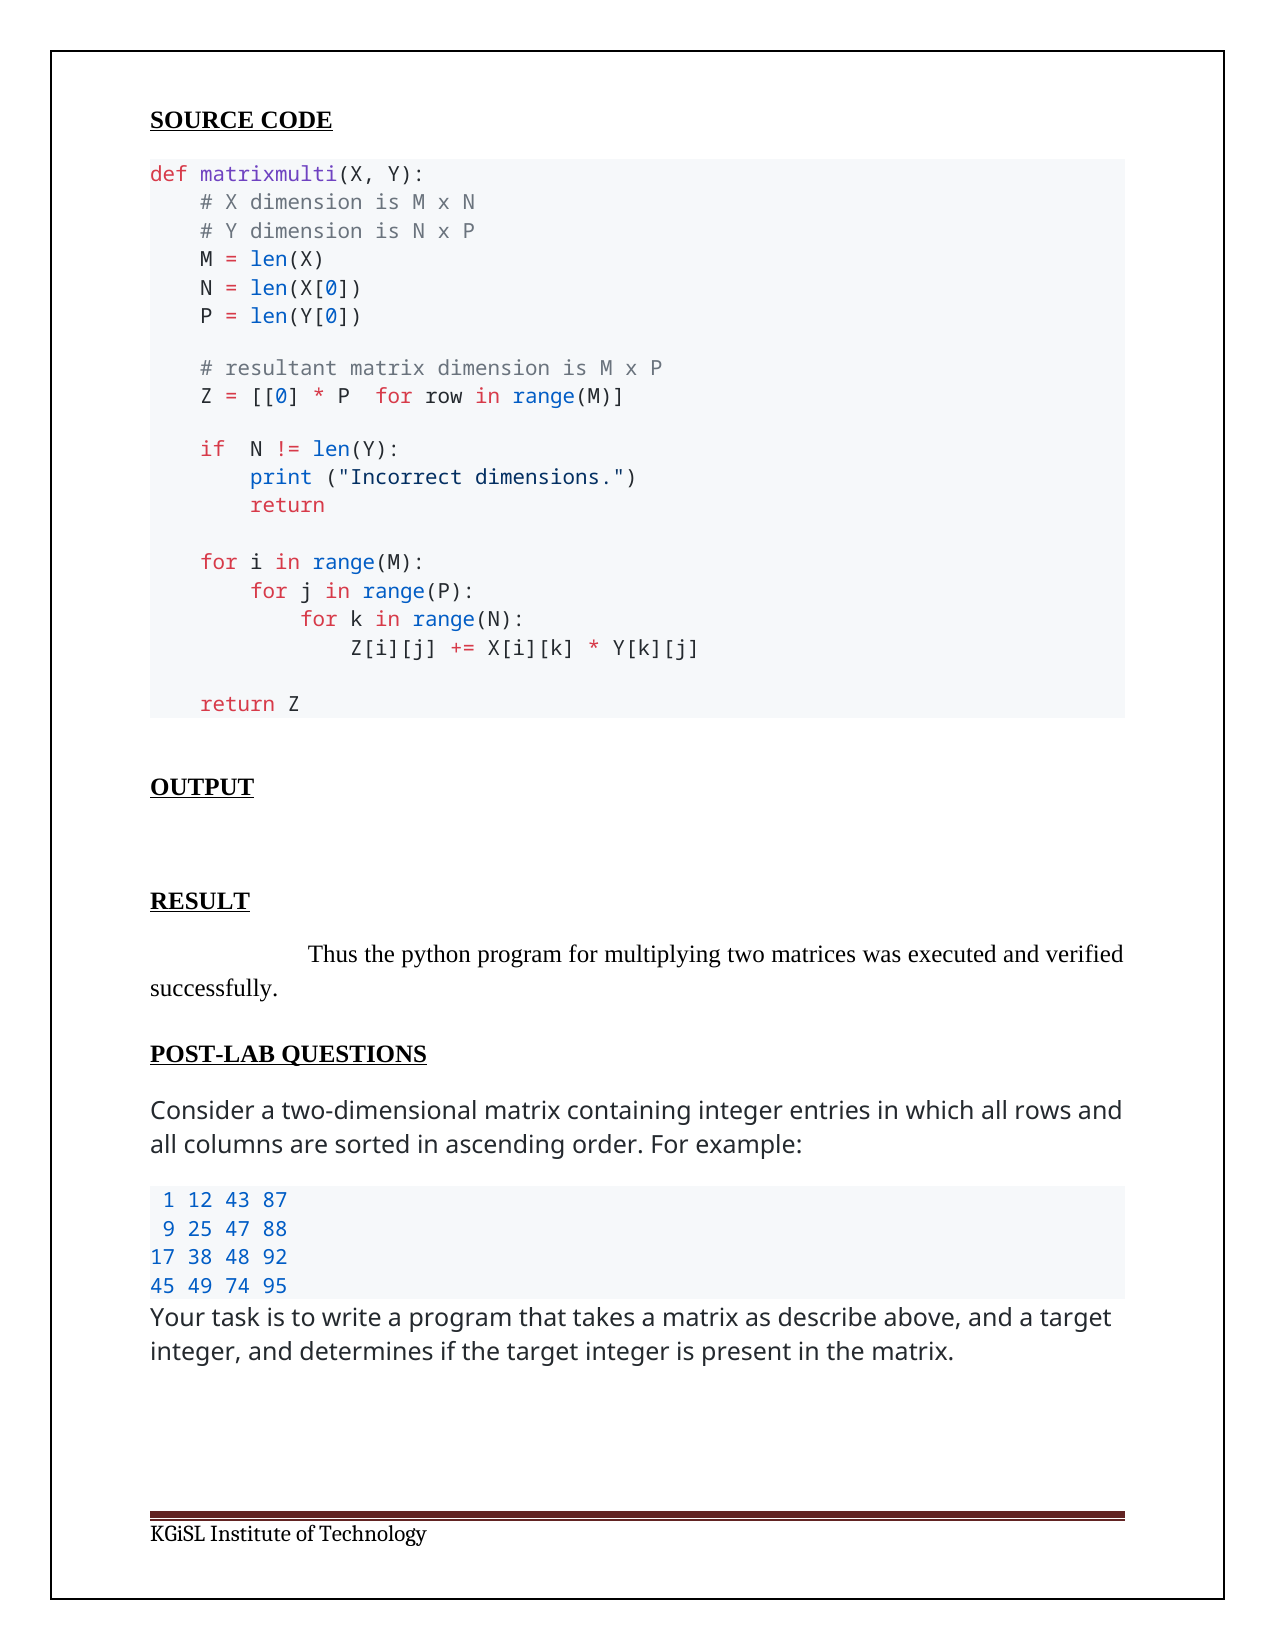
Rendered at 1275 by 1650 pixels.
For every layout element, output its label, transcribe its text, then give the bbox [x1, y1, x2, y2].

text POST-LAB QUESTIONS [150, 1039, 1125, 1067]
text Consider a two-dimensional matrix containing integer entries in which all rows and all columns are sorted in ascending order. For example: [150, 1092, 1125, 1161]
text if N != len(Y): [150, 434, 1125, 462]
text for j in range(P): [150, 576, 1125, 604]
text for k in range(N): [150, 604, 1125, 633]
text M = len(X) [150, 244, 1125, 273]
text 9 25 47 88 [150, 1214, 1125, 1242]
text 17 38 48 92 [150, 1242, 1125, 1271]
text def matrixmulti(X, Y): [150, 159, 1125, 187]
text 45 49 74 95 [150, 1271, 1125, 1299]
text # X dimension is M x N [150, 187, 1125, 216]
text Your task is to write a program that takes a matrix as describe above, and a target integer, and determines if the target integer is present in the matrix. [150, 1299, 1125, 1367]
text RESULT [150, 886, 1125, 914]
text # Y dimension is N x P [150, 216, 1125, 244]
text Thus the python program for multiplying two matrices was executed and verified successfully. [150, 939, 1125, 1001]
text N = len(X[0]) [150, 273, 1125, 301]
text Z = [[0] * P for row in range(M)] [150, 382, 1125, 410]
text OUTPUT [150, 772, 1125, 801]
text # resultant matrix dimension is M x P [150, 353, 1125, 382]
text print ("Incorrect dimensions.") [150, 462, 1125, 491]
text SOURCE CODE [150, 105, 1125, 134]
text return Z [150, 689, 1125, 718]
text 1 12 43 87 [150, 1186, 1125, 1214]
text Z[i][j] += X[i][k] * Y[k][j] [150, 633, 1125, 661]
text return [150, 491, 1125, 519]
text P = len(Y[0]) [150, 301, 1125, 329]
text for i in range(M): [150, 547, 1125, 576]
